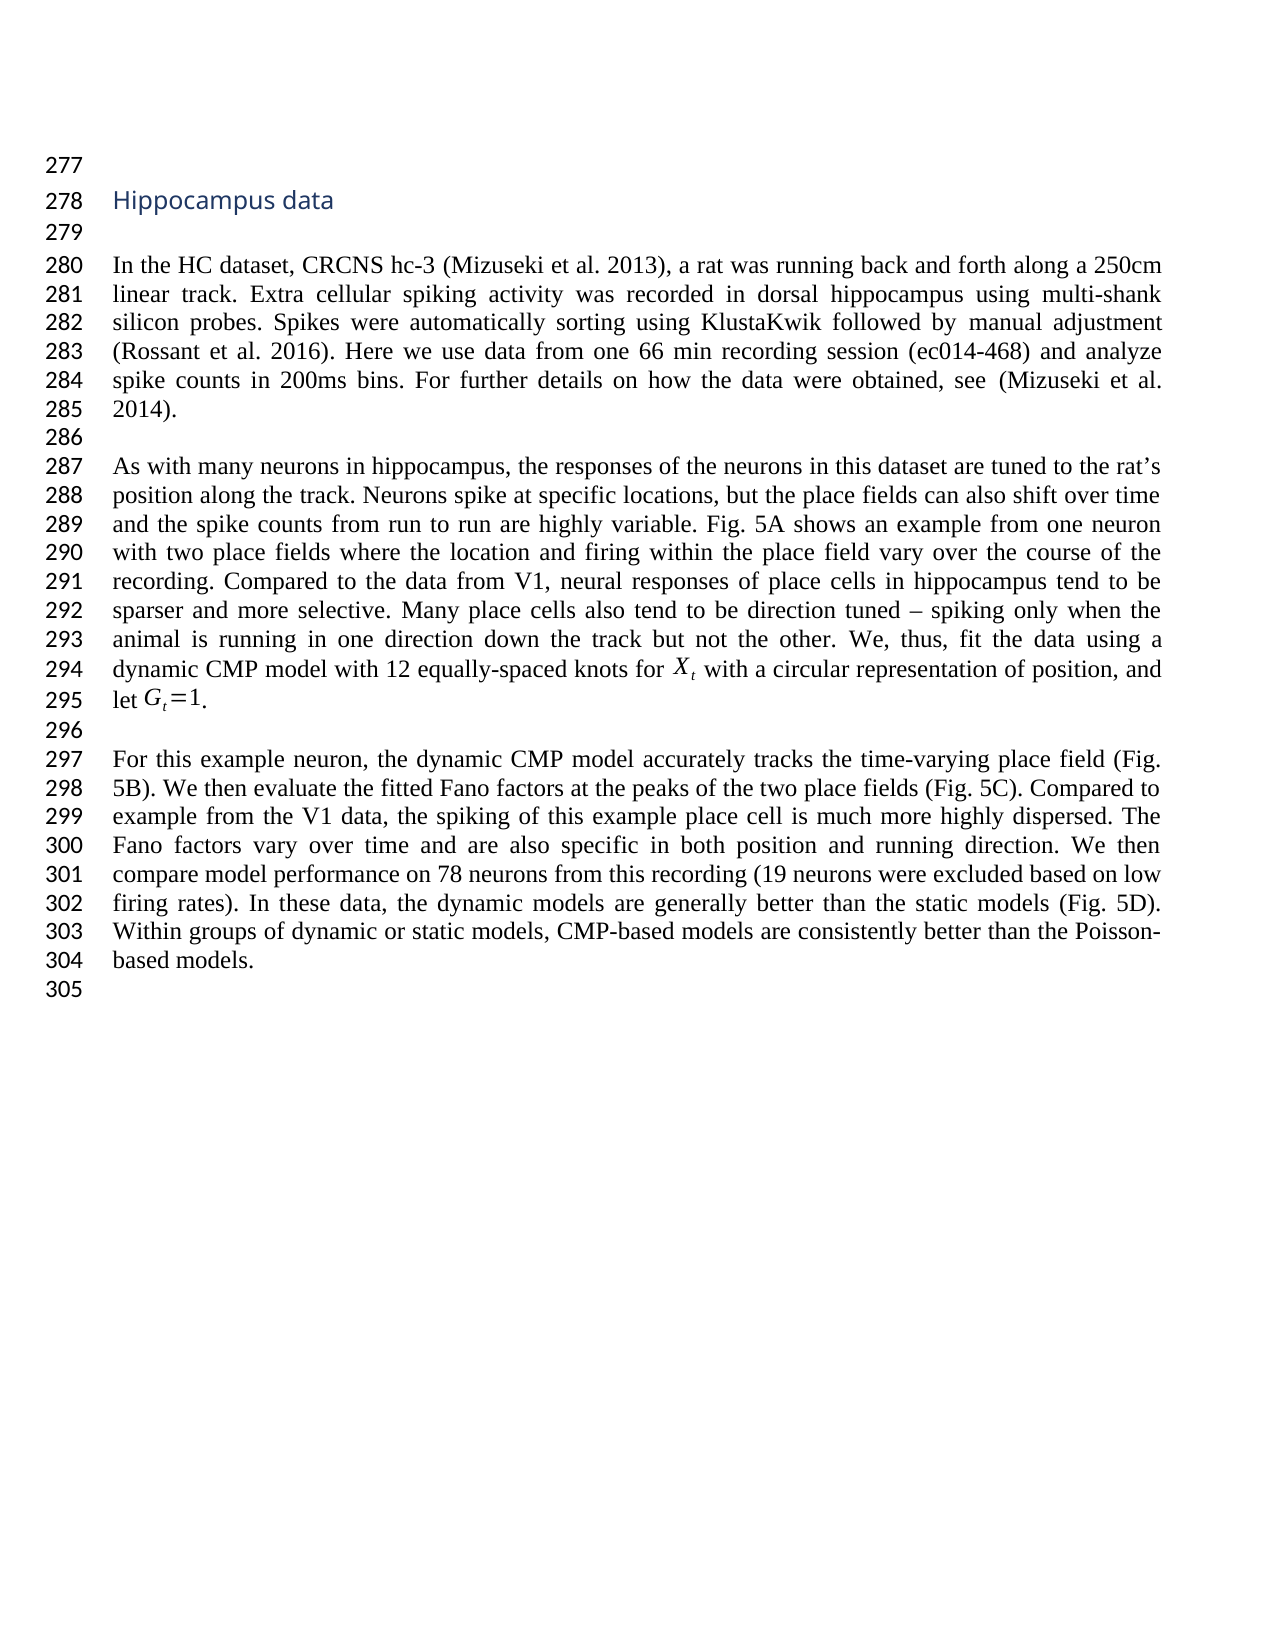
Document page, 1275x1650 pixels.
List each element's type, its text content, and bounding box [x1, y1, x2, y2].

subtitle Hippocampus data [112, 183, 1162, 217]
text In the HC dataset, CRCNS hc-3 (Mizuseki et al. 2013), a rat was running back and forth along a 250cm linear track. Extra cellular spiking activity was recorded in dorsal hippocampus using multi-shank silicon probes. Spikes were automatically sorting using KlustaKwik followed by manual adjustment (Rossant et al. 2016). Here we use data from one 66 min recording session (ec014-468) and analyze spike counts in 200ms bins. For further details on how the data were obtained, see (Mizuseki et al. 2014). [112, 250, 1162, 422]
text For this example neuron, the dynamic CMP model accurately tracks the time-varying place field (Fig. 5B). We then evaluate the fitted Fano factors at the peaks of the two place fields (Fig. 5C). Compared to example from the V1 data, the spiking of this example place cell is much more highly dispersed. The Fano factors vary over time and are also specific in both position and running direction. We then compare model performance on 78 neurons from this recording (19 neurons were excluded based on low firing rates). In these data, the dynamic models are generally better than the static models (Fig. 5D). Within groups of dynamic or static models, CMP-based models are consistently better than the Poisson-based models. [112, 744, 1162, 974]
text As with many neurons in hippocampus, the responses of the neurons in this dataset are tuned to the rat’s position along the track. Neurons spike at specific locations, but the place fields can also shift over time and the spike counts from run to run are highly variable. Fig. 5A shows an example from one neuron with two place fields where the location and firing within the place field vary over the course of the recording. Compared to the data from V1, neural responses of place cells in hippocampus tend to be sparser and more selective. Many place cells also tend to be direction tuned – spiking only when the animal is running in one direction down the track but not the other. We, thus, fit the data using a dynamic CMP model with 12 equally-spaced knots for with a circular representation of position, and let . [112, 451, 1162, 715]
